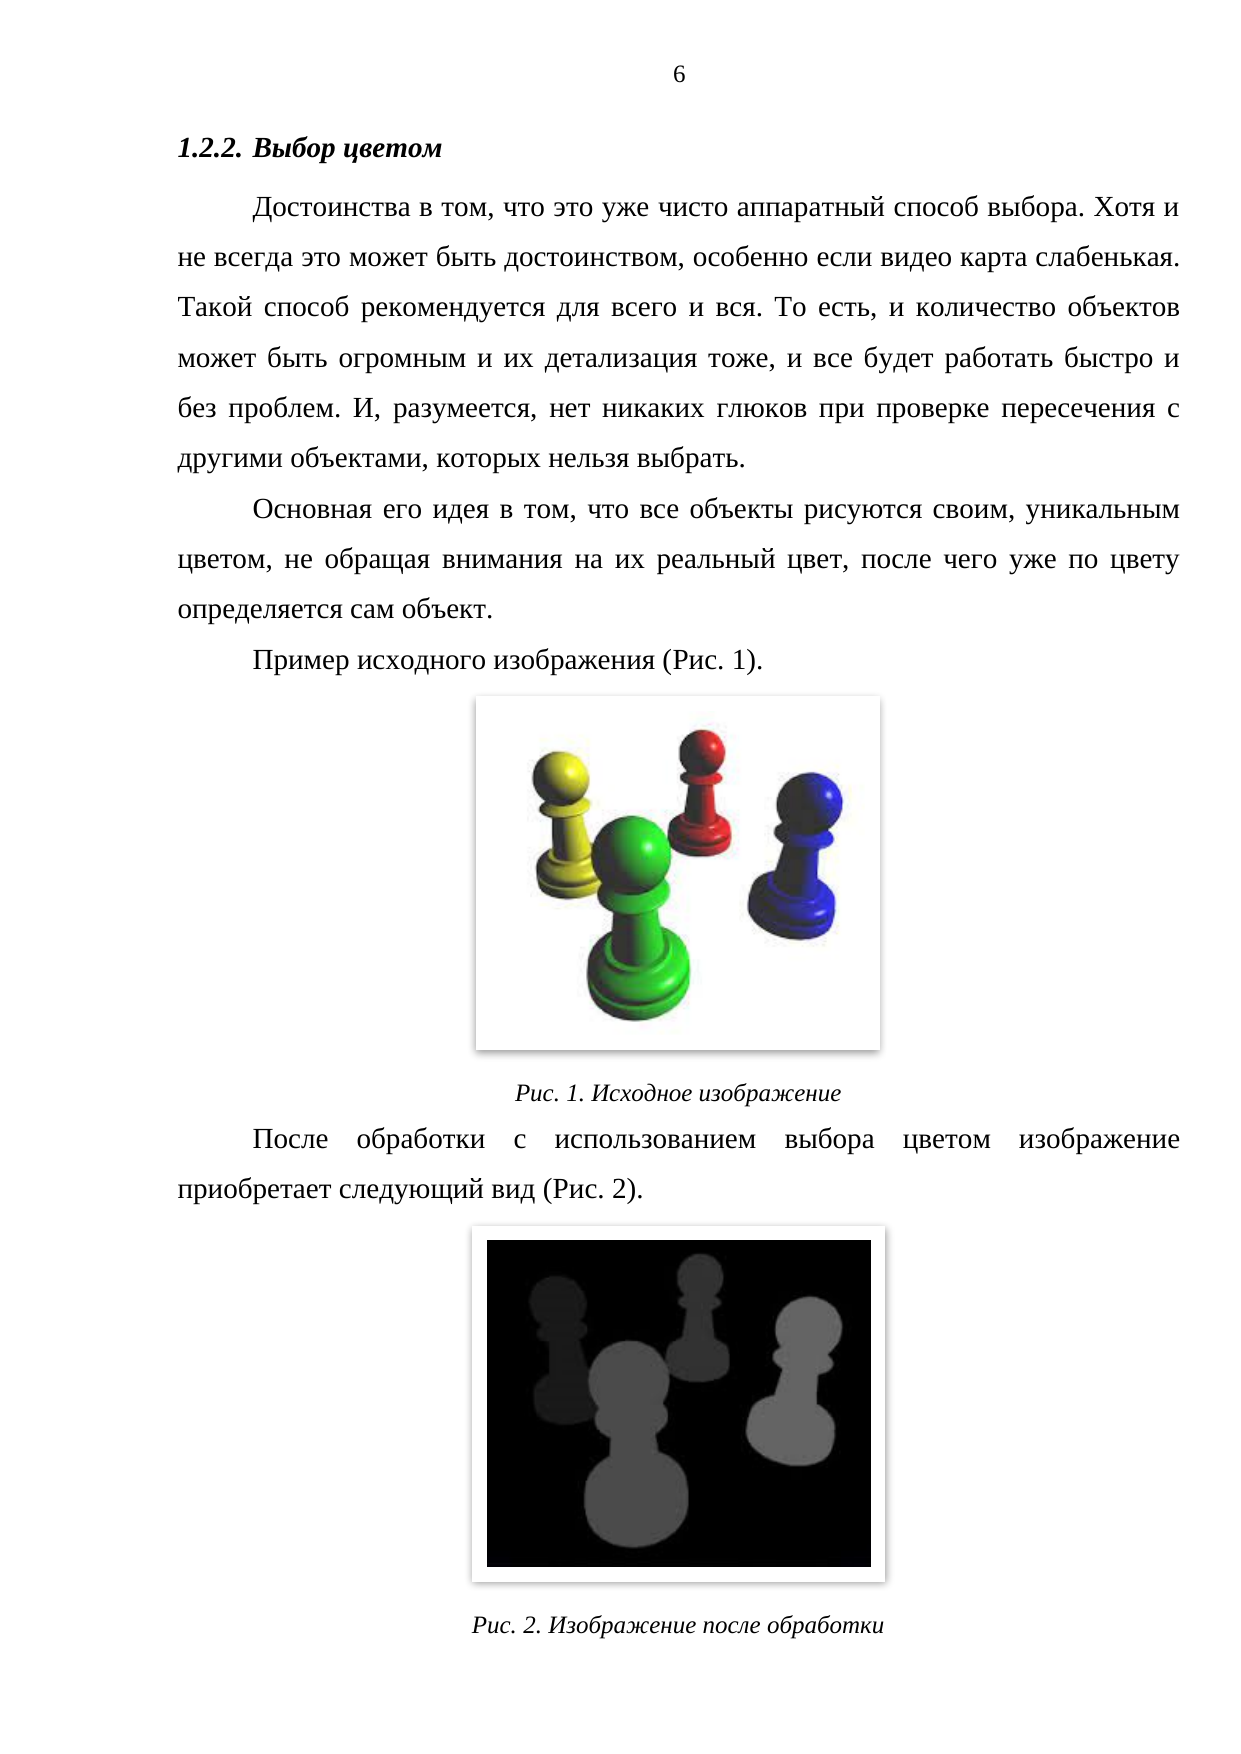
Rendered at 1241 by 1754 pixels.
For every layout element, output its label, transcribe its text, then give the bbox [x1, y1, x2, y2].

picture [490, 711, 865, 1035]
text Рис. 1. Исходное изображение [177, 1078, 1181, 1106]
picture [487, 1240, 871, 1567]
text Основная его идея в том, что все объекты рисуются своим, уникальным цветом, не обращая внимания на их реальный цвет, после чего уже по цвету определяется сам объект. [177, 491, 1181, 625]
text Рис. 2. Изображение после обработки [177, 1610, 1181, 1639]
text Достоинства в том, что это уже чисто аппаратный способ выбора. Хотя и не всегда это может быть достоинством, особенно если видео карта слабенькая. Такой способ рекомендуется для всего и вся. То есть, и количество объектов может быть огромным и их детализация тоже, и все будет работать быстро и без проблем. И, разумеется, нет никаких глюков при проверке пересечения с другими объектами, которых нельзя выбрать. [177, 189, 1181, 474]
text Пример исходного изображения (рис. 1). [177, 642, 1181, 675]
subtitle Выбор цветом [177, 118, 1181, 164]
text После обработки с использованием выбора цветом изображение приобретает следующий вид (рис. 2). [177, 1121, 1181, 1205]
